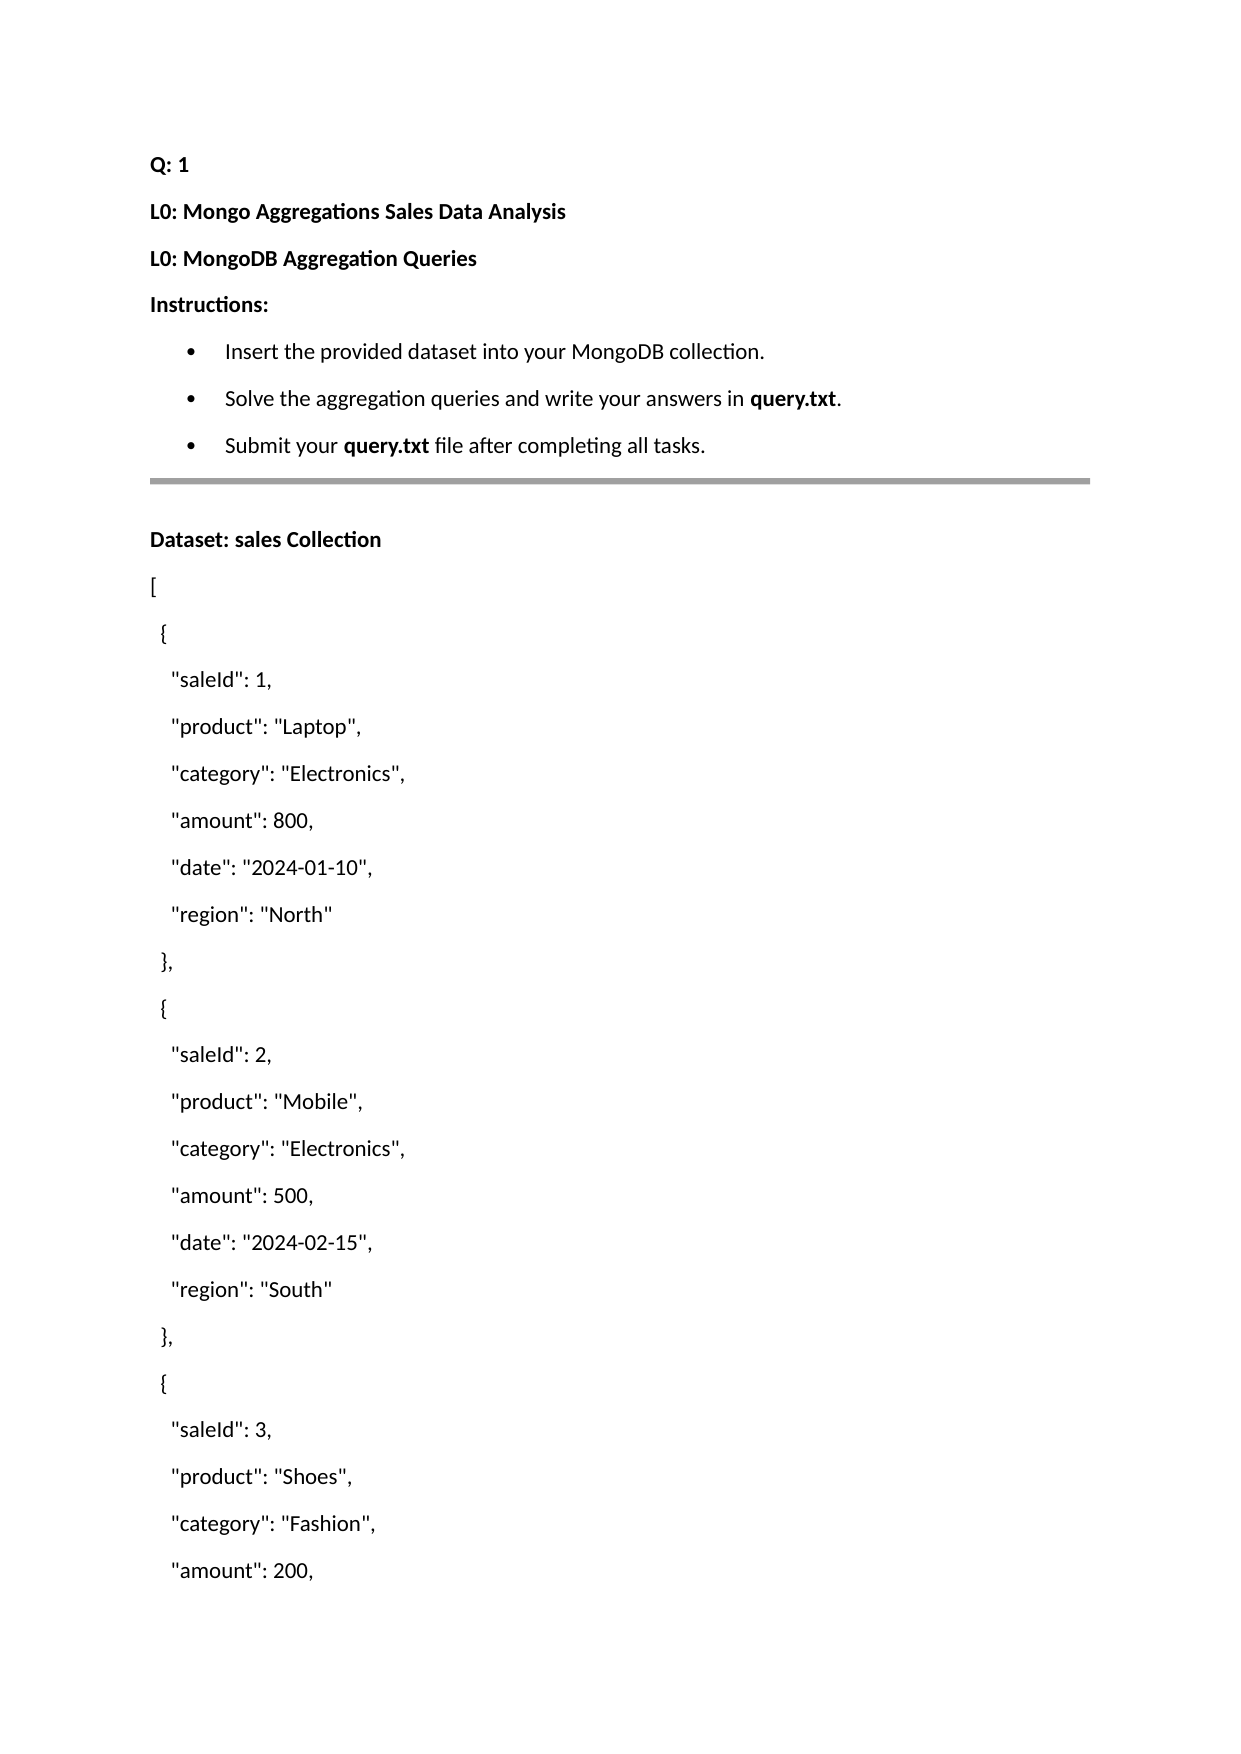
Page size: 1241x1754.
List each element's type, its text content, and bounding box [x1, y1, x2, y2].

list Submit your query.txt file after completing all tasks. [187, 431, 1090, 459]
text L0: MongoDB Aggregation Queries [150, 244, 1090, 272]
text "category": "Electronics", [150, 759, 1090, 787]
text { [150, 619, 1090, 647]
text "date": "2024-01-10", [150, 853, 1090, 881]
text "saleId": 2, [150, 1041, 1090, 1069]
text "category": "Fashion", [150, 1509, 1090, 1537]
list Insert the provided dataset into your MongoDB collection. [187, 337, 1090, 366]
text "region": "South" [150, 1275, 1090, 1303]
text "saleId": 1, [150, 666, 1090, 694]
text "amount": 200, [150, 1556, 1090, 1584]
text Dataset: sales Collection [150, 525, 1090, 553]
text }, [150, 1322, 1090, 1350]
text { [150, 1369, 1090, 1397]
text "category": "Electronics", [150, 1134, 1090, 1162]
text L0: Mongo Aggregations Sales Data Analysis [150, 197, 1090, 225]
text "product": "Mobile", [150, 1087, 1090, 1116]
text Q: 1 [150, 150, 1090, 178]
text "product": "Shoes", [150, 1462, 1090, 1491]
text "date": "2024-02-15", [150, 1228, 1090, 1256]
text "region": "North" [150, 900, 1090, 928]
text { [150, 994, 1090, 1022]
text [ [150, 572, 1090, 600]
text "saleId": 3, [150, 1416, 1090, 1444]
text }, [150, 947, 1090, 975]
text "product": "Laptop", [150, 712, 1090, 741]
text "amount": 500, [150, 1181, 1090, 1209]
text "amount": 800, [150, 806, 1090, 834]
text Instructions: [150, 291, 1090, 319]
list Solve the aggregation queries and write your answers in query.txt. [187, 384, 1090, 412]
